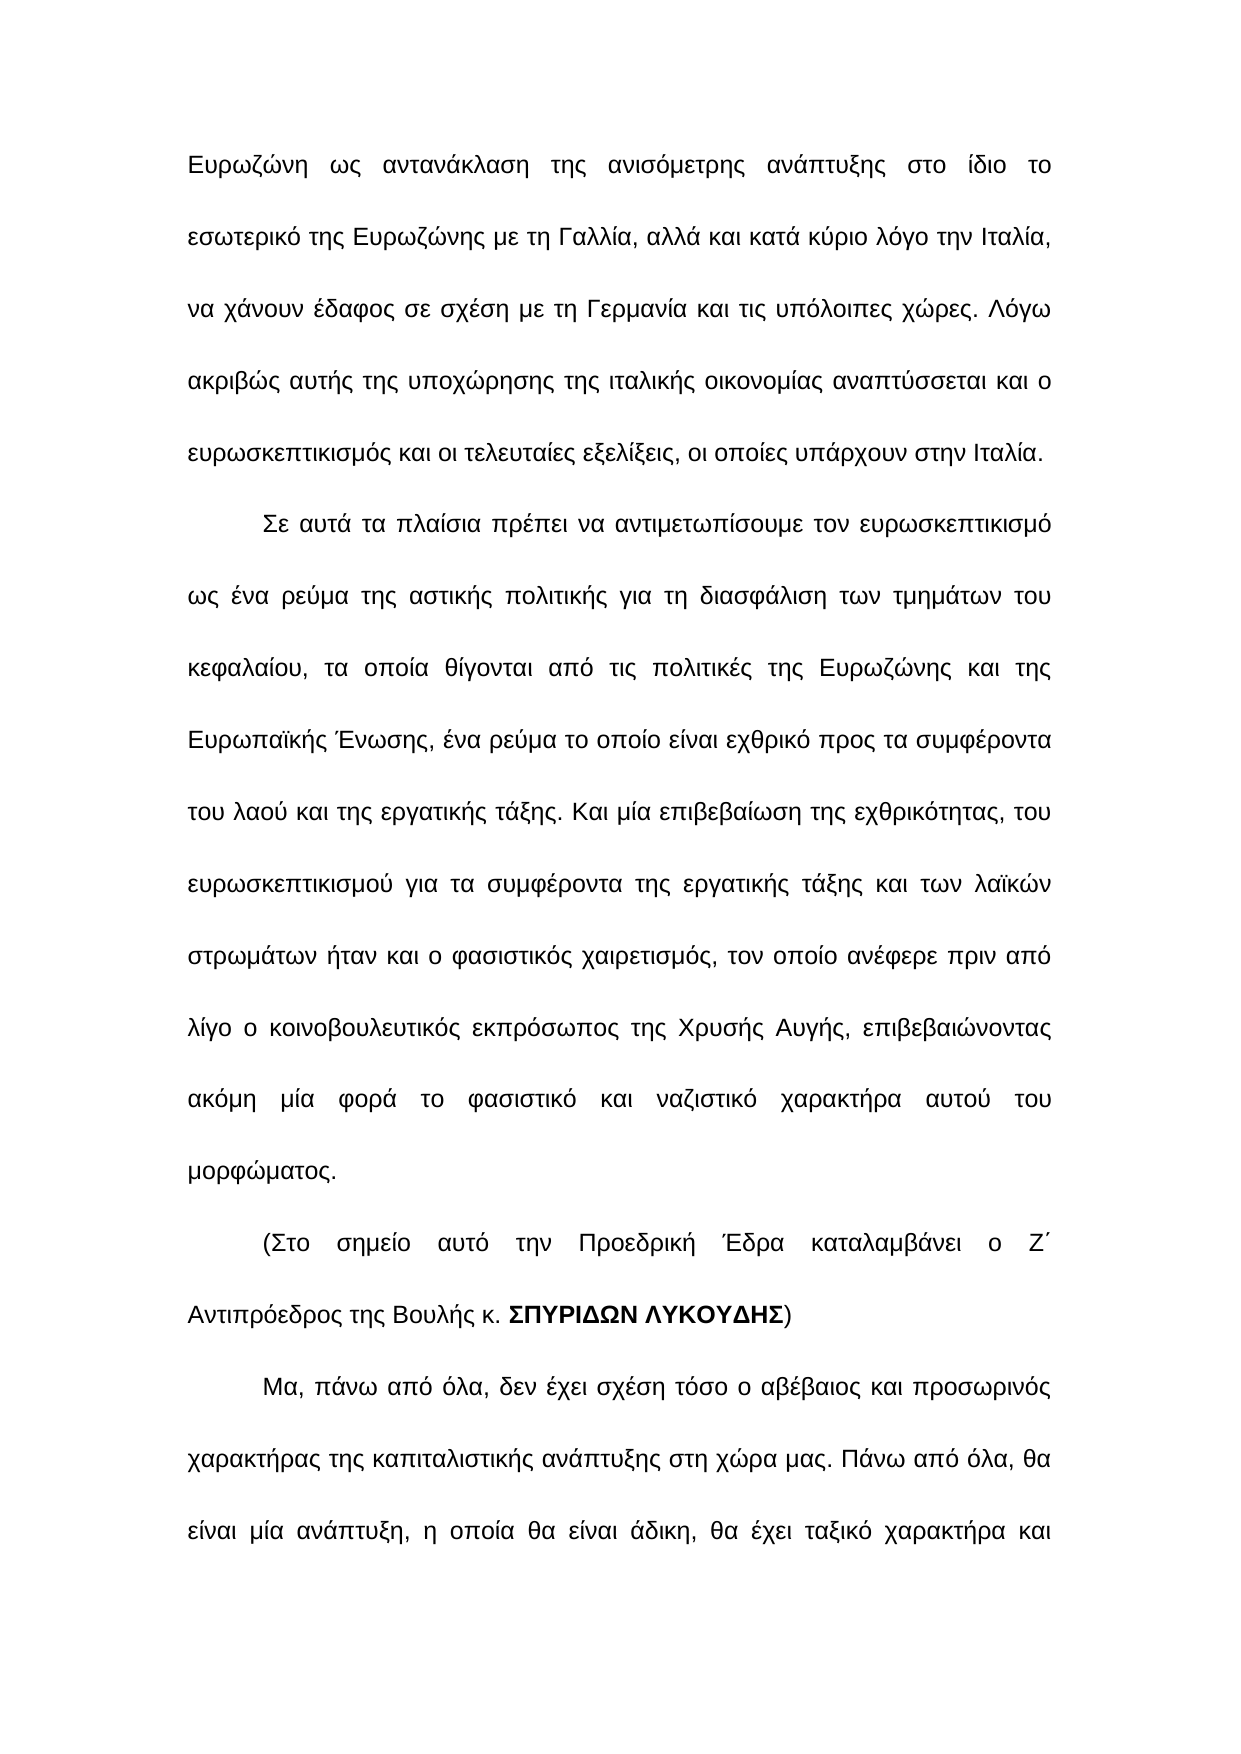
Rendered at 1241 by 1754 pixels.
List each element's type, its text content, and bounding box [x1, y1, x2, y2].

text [187, 1372, 1053, 1544]
text Σε αυτά τα πλαίσια πρέπει να αντιμετωπίσουμε τον ευρωσκεπτικισμό ως ένα ρεύμα της αστικής πολιτικής για τη διασφάλιση των τμημάτων του κεφαλαίου, τα οποία θίγονται από τις πολιτικές της Ευρωζώνης και της Ευρωπαϊκής Ένωσης, ένα ρεύμα το οποίο είναι εχθρικό προς τα συμφέροντα του λαού και της εργατικής τάξης. Και μία επιβεβαίωση της εχθρικότητας, του ευρωσκεπτικισμού για τα συμφέροντα της εργατικής τάξης και των λαϊκών στρωμάτων ήταν και ο φασιστικός χαιρετισμός, τον οποίο ανέφερε πριν από λίγο ο κοινοβουλευτικός εκπρόσωπος της Χρυσής Αυγής, επιβεβαιώνοντας ακόμη μία φορά το φασιστικό και ναζιστικό χαρακτήρα αυτού του μορφώματος. [187, 509, 1053, 1185]
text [187, 150, 1053, 466]
text (Στο σημείο αυτό την Προεδρική Έδρα καταλαμβάνει ο Ζ΄ Αντιπρόεδρος της Βουλής κ. ΣΠΥΡΙΔΩΝ ΛΥΚΟΥΔΗΣ) [187, 1228, 1053, 1329]
